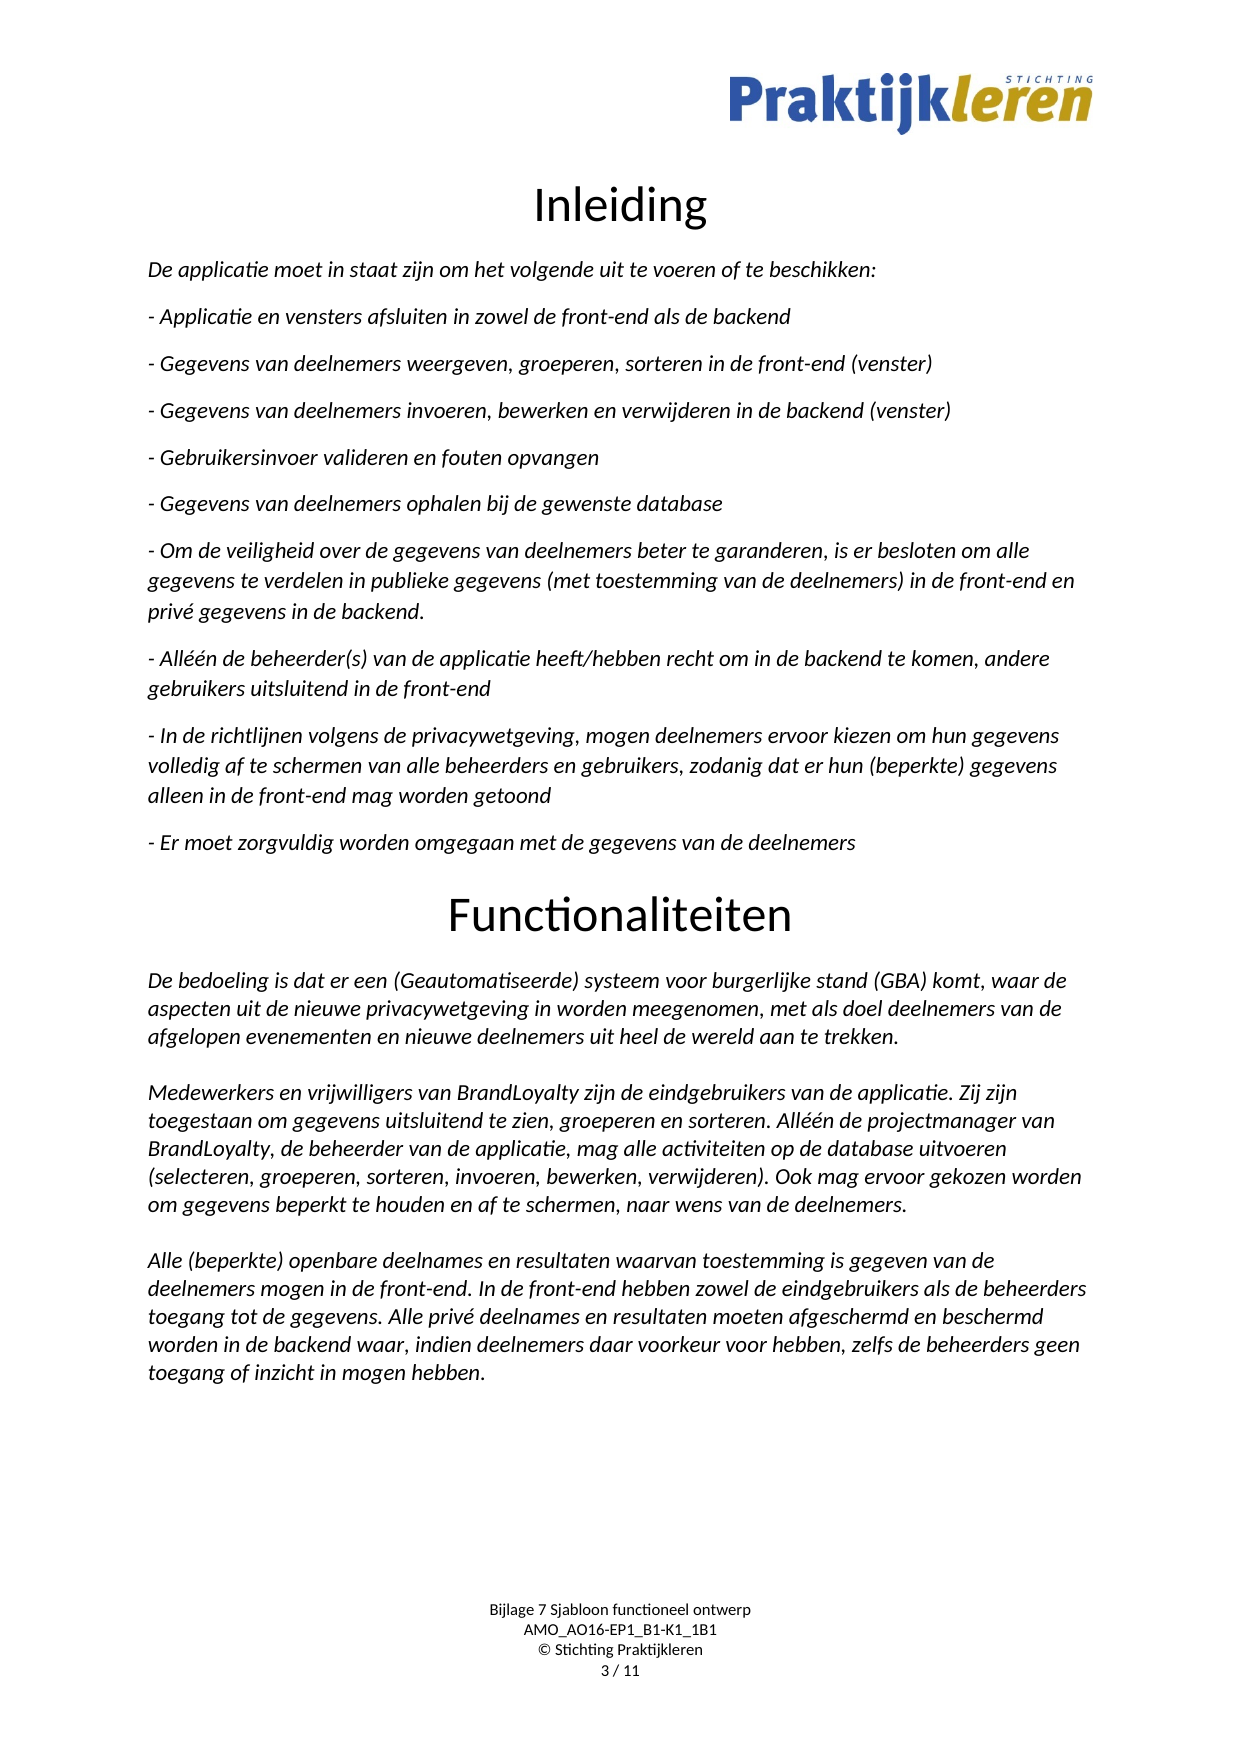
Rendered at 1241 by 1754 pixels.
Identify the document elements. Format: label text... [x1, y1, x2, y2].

text Medewerkers en vrijwilligers van BrandLoyalty zijn de eindgebruikers van de applicatie. Zij zijn toegestaan om gegevens uitsluitend te zien, groeperen en sorteren. Alléén de projectmanager van BrandLoyalty, de beheerder van de applicatie, mag alle activiteiten op de database uitvoeren (selecteren, groeperen, sorteren, invoeren, bewerken, verwijderen). Ook mag ervoor gekozen worden om gegevens beperkt te houden en af te schermen, naar wens van de deelnemers. [148, 1078, 1093, 1218]
subtitle Inleiding [148, 173, 1093, 234]
text - Gegevens van deelnemers weergeven, groeperen, sorteren in de front-end (venster) [148, 349, 1093, 377]
picture [730, 73, 1093, 135]
text - Er moet zorgvuldig worden omgegaan met de gegevens van de deelnemers [148, 828, 1093, 856]
text - Om de veiligheid over de gegevens van deelnemers beter te garanderen, is er besloten om alle gegevens te verdelen in publieke gegevens (met toestemming van de deelnemers) in de front-end en privé gegevens in de backend. [148, 536, 1093, 625]
text - Gegevens van deelnemers ophalen bij de gewenste database [148, 489, 1093, 518]
text - Alléén de beheerder(s) van de applicatie heeft/hebben recht om in de backend te komen, andere gebruikers uitsluitend in de front-end [148, 644, 1093, 702]
text Alle (beperkte) openbare deelnames en resultaten waarvan toestemming is gegeven van de deelnemers mogen in de front-end. In de front-end hebben zowel de eindgebruikers als de beheerders toegang tot de gegevens. Alle privé deelnames en resultaten moeten afgeschermd en beschermd worden in de backend waar, indien deelnemers daar voorkeur voor hebben, zelfs de beheerders geen toegang of inzicht in mogen hebben. [148, 1246, 1093, 1386]
text - In de richtlijnen volgens de privacywetgeving, mogen deelnemers ervoor kiezen om hun gegevens volledig af te schermen van alle beheerders en gebruikers, zodanig dat er hun (beperkte) gegevens alleen in de front-end mag worden getoond [148, 721, 1093, 809]
text - Gebruikersinvoer valideren en fouten opvangen [148, 443, 1093, 471]
text - Applicatie en vensters afsluiten in zowel de front-end als de backend [148, 302, 1093, 330]
text De applicatie moet in staat zijn om het volgende uit te voeren of te beschikken: [148, 255, 1093, 283]
subtitle Functionaliteiten [148, 883, 1093, 944]
text - Gegevens van deelnemers invoeren, bewerken en verwijderen in de backend (venster) [148, 396, 1093, 424]
text De bedoeling is dat er een (Geautomatiseerde) systeem voor burgerlijke stand (GBA) komt, waar de aspecten uit de nieuwe privacywetgeving in worden meegenomen, met als doel deelnemers van de afgelopen evenementen en nieuwe deelnemers uit heel de wereld aan te trekken. [148, 966, 1093, 1050]
